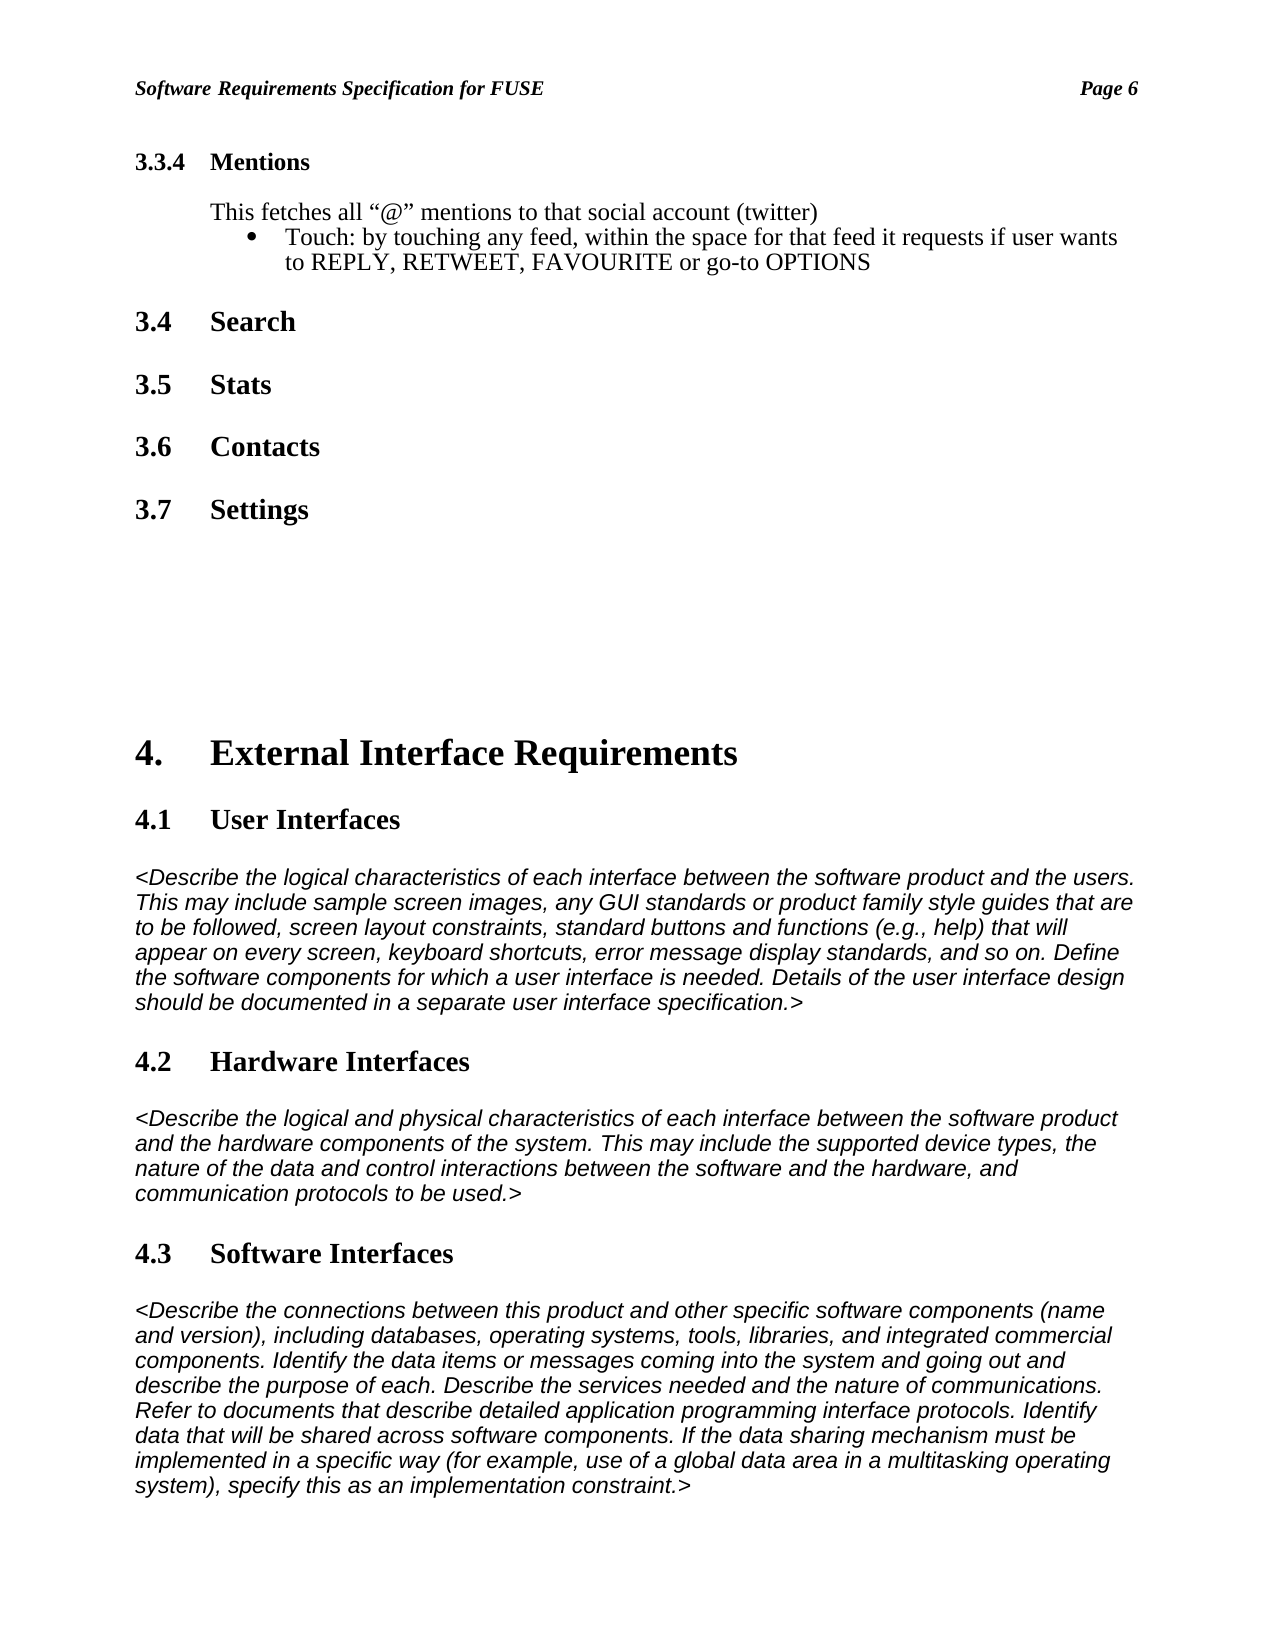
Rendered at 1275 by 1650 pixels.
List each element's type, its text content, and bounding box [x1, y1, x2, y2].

subtitle User Interfaces [135, 802, 1140, 836]
subtitle Settings [135, 492, 1140, 526]
subtitle Contacts [135, 429, 1140, 463]
text This fetches all “@” mentions to that social account (twitter) [210, 200, 1140, 225]
text <Describe the logical and physical characteristics of each interface between the software product and the hardware components of the system. This may include the supported device types, the nature of the data and control interactions between the software and the hardware, and communication protocols to be used.> [135, 1107, 1140, 1207]
subtitle Hardware Interfaces [135, 1044, 1140, 1078]
subtitle Mentions [135, 150, 1140, 175]
list Touch: by touching any feed, within the space for that feed it requests if user wants to REPLY, RETWEET, FAVOURITE or go-to OPTIONS [247, 225, 1140, 275]
subtitle External Interface Requirements [135, 730, 1140, 773]
subtitle Search [135, 304, 1140, 338]
subtitle Software Interfaces [135, 1236, 1140, 1269]
subtitle Stats [135, 367, 1140, 400]
text <Describe the connections between this product and other specific software components (name and version), including databases, operating systems, tools, libraries, and integrated commercial components. Identify the data items or messages coming into the system and going out and describe the purpose of each. Describe the services needed and the nature of communications. Refer to documents that describe detailed application programming interface protocols. Identify data that will be shared across software components. If the data sharing mechanism must be implemented in a specific way (for example, use of a global data area in a multitasking operating system), specify this as an implementation constraint.> [135, 1299, 1140, 1499]
text <Describe the logical characteristics of each interface between the software product and the users. This may include sample screen images, any GUI standards or product family style guides that are to be followed, screen layout constraints, standard buttons and functions (e.g., help) that will appear on every screen, keyboard shortcuts, error message display standards, and so on. Define the software components for which a user interface is needed. Details of the user interface design should be documented in a separate user interface specification.> [135, 865, 1140, 1015]
